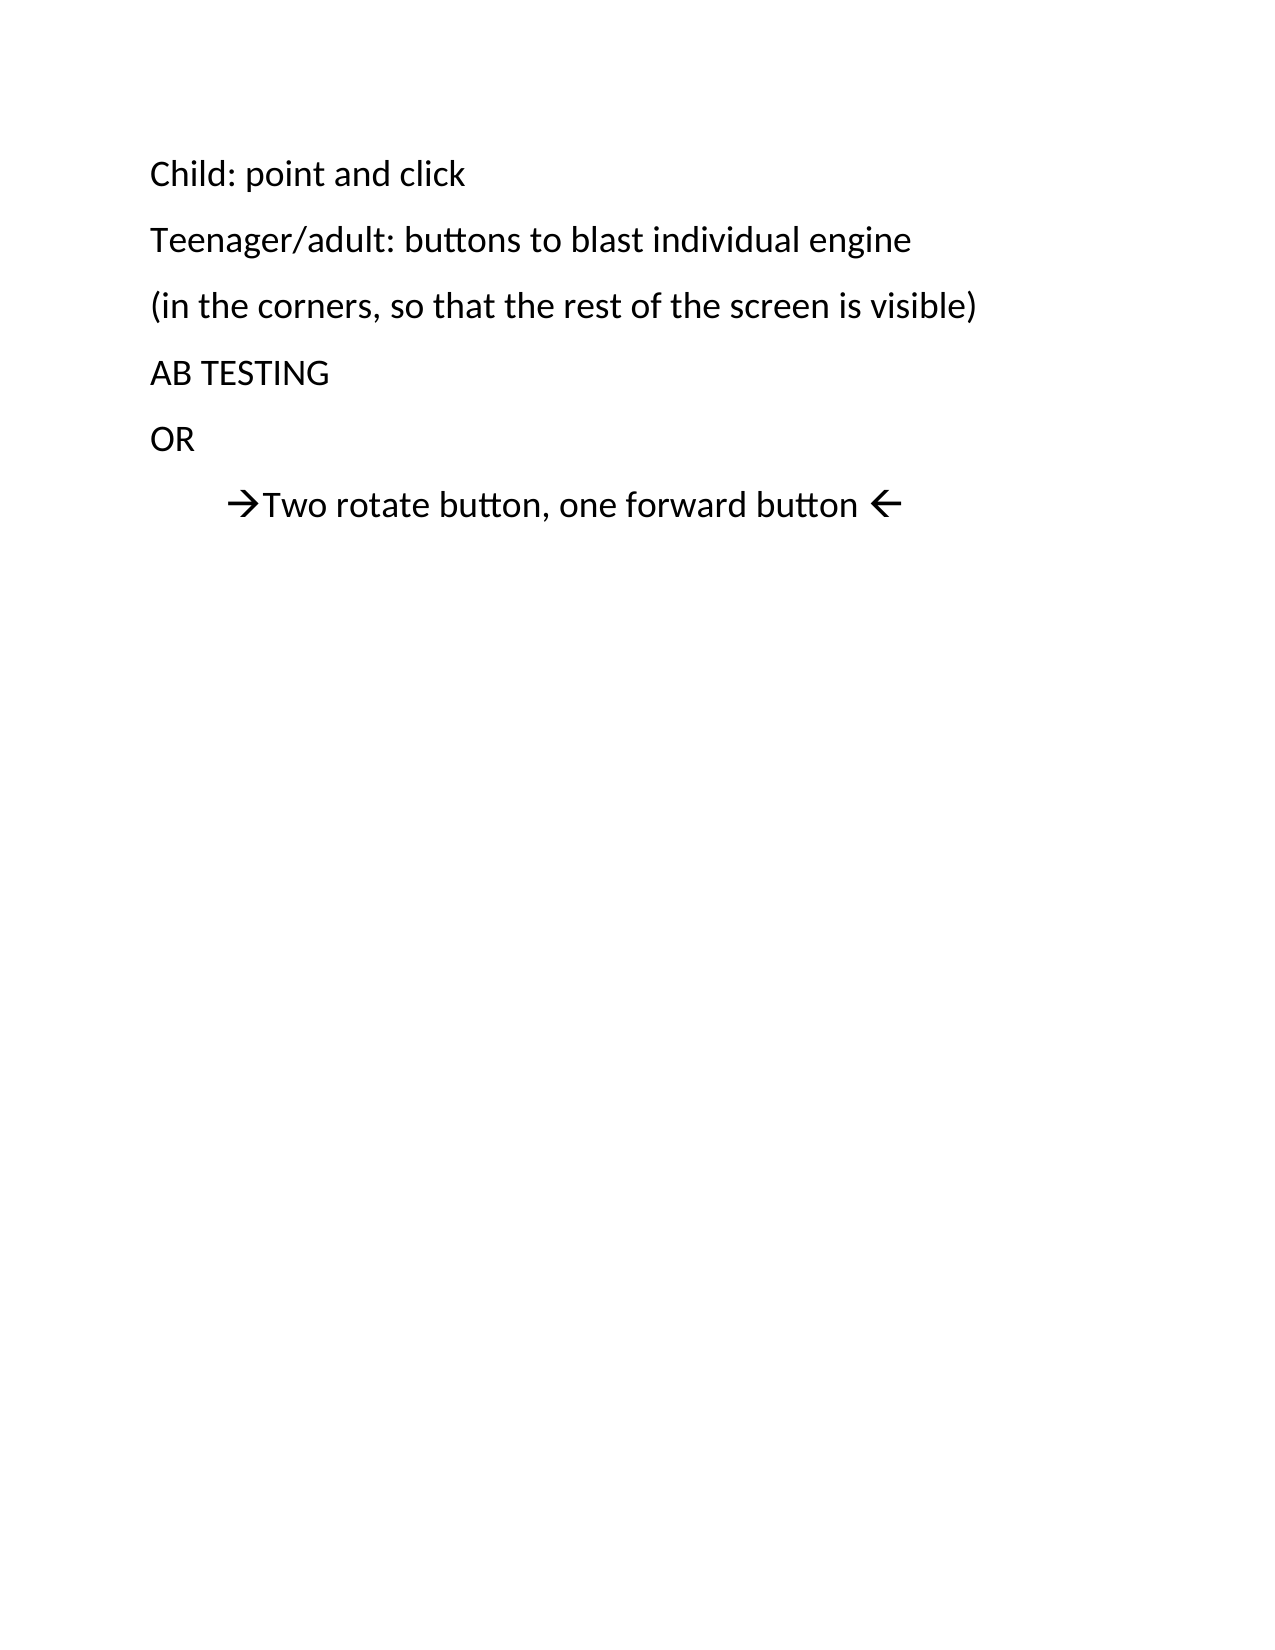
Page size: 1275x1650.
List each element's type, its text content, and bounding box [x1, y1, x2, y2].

text AB TESTING [150, 348, 1125, 394]
text (in the corners, so that the rest of the screen is visible) [150, 282, 1125, 328]
text Teenager/adult: buttons to blast individual engine [150, 216, 1125, 262]
list Two rotate button, one forward button [225, 481, 1125, 527]
text OR [150, 414, 1125, 460]
text Child: point and click [150, 150, 1125, 196]
